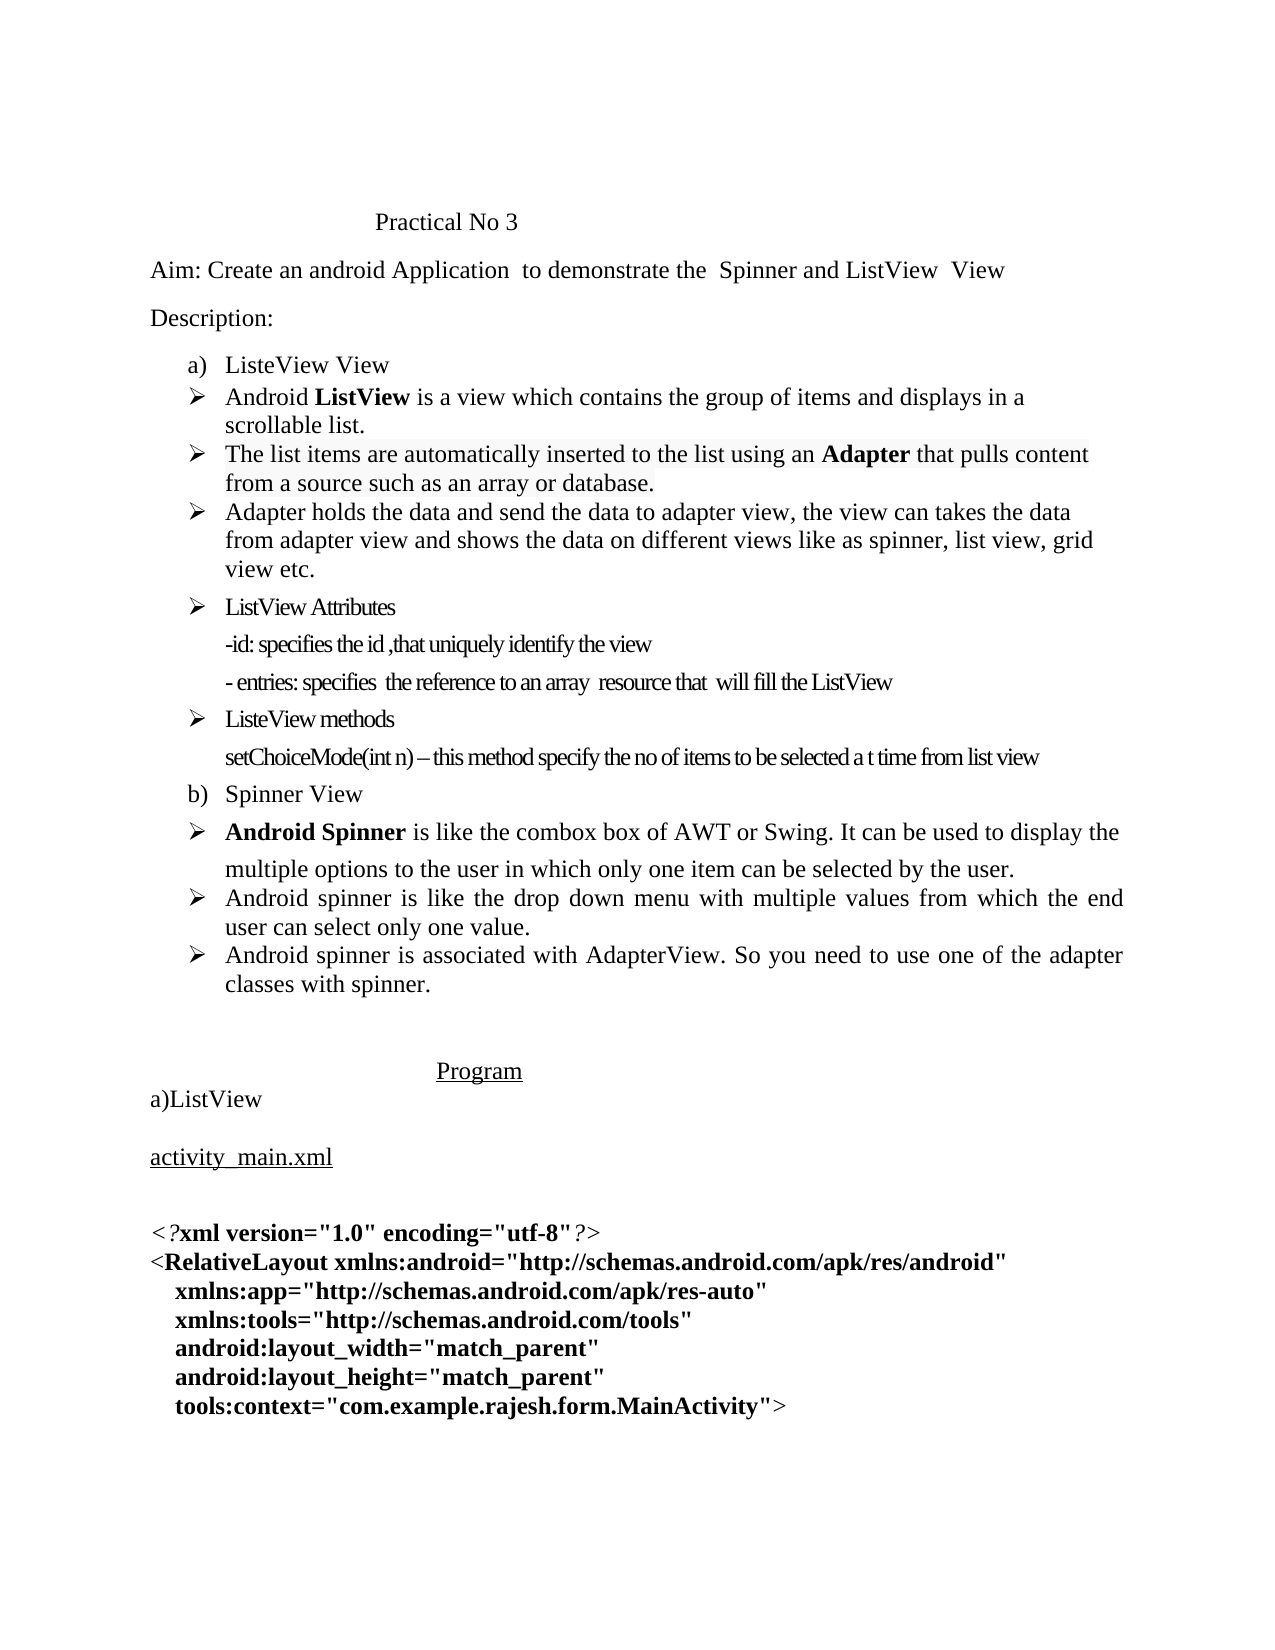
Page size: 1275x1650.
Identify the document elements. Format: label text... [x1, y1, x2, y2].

list ListeView View [187, 351, 1125, 379]
text Program [150, 1056, 1125, 1084]
list - entries: specifies the reference to an array resource that will fill the ListView [225, 658, 1120, 695]
list Android ListView is a view which contains the group of items and displays in a scrollable list. [365, 382, 1125, 439]
list Adapter holds the data and send the data to adapter view, the view can takes the data from adapter view and shows the data on different views like as spinner, list view, grid view etc. [315, 497, 1125, 583]
text Description: [150, 303, 1125, 332]
text a)ListView [150, 1084, 1125, 1113]
text activity_main.xml [150, 1142, 1125, 1171]
list -id: specifies the id ,that uniquely identify the view [225, 620, 1120, 658]
list Spinner View [187, 770, 1120, 808]
list ListView Attributes [187, 583, 1120, 620]
list The list items are automatically inserted to the list using an Adapter that pulls content from a source such as an array or database. [655, 439, 1125, 497]
list Android spinner is associated with AdapterView. So you need to use one of the adapter classes with spinner. [187, 940, 1125, 998]
list Android Spinner is like the combox box of AWT or Swing. It can be used to display the multiple options to the user in which only one item can be selected by the user. [187, 808, 1120, 883]
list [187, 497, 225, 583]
text Aim: Create an android Application to demonstrate the Spinner and ListView View [150, 255, 1125, 284]
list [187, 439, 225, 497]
text Practical No 3 [300, 207, 1125, 236]
list setChoiceMode(int n) – this method specify the no of items to be selected a t time from list view [225, 733, 1120, 770]
list Android spinner is like the drop down menu with multiple values from which the end user can select only one value. [187, 883, 1125, 940]
list ListeView methods [187, 695, 1120, 733]
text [150, 1218, 1125, 1477]
